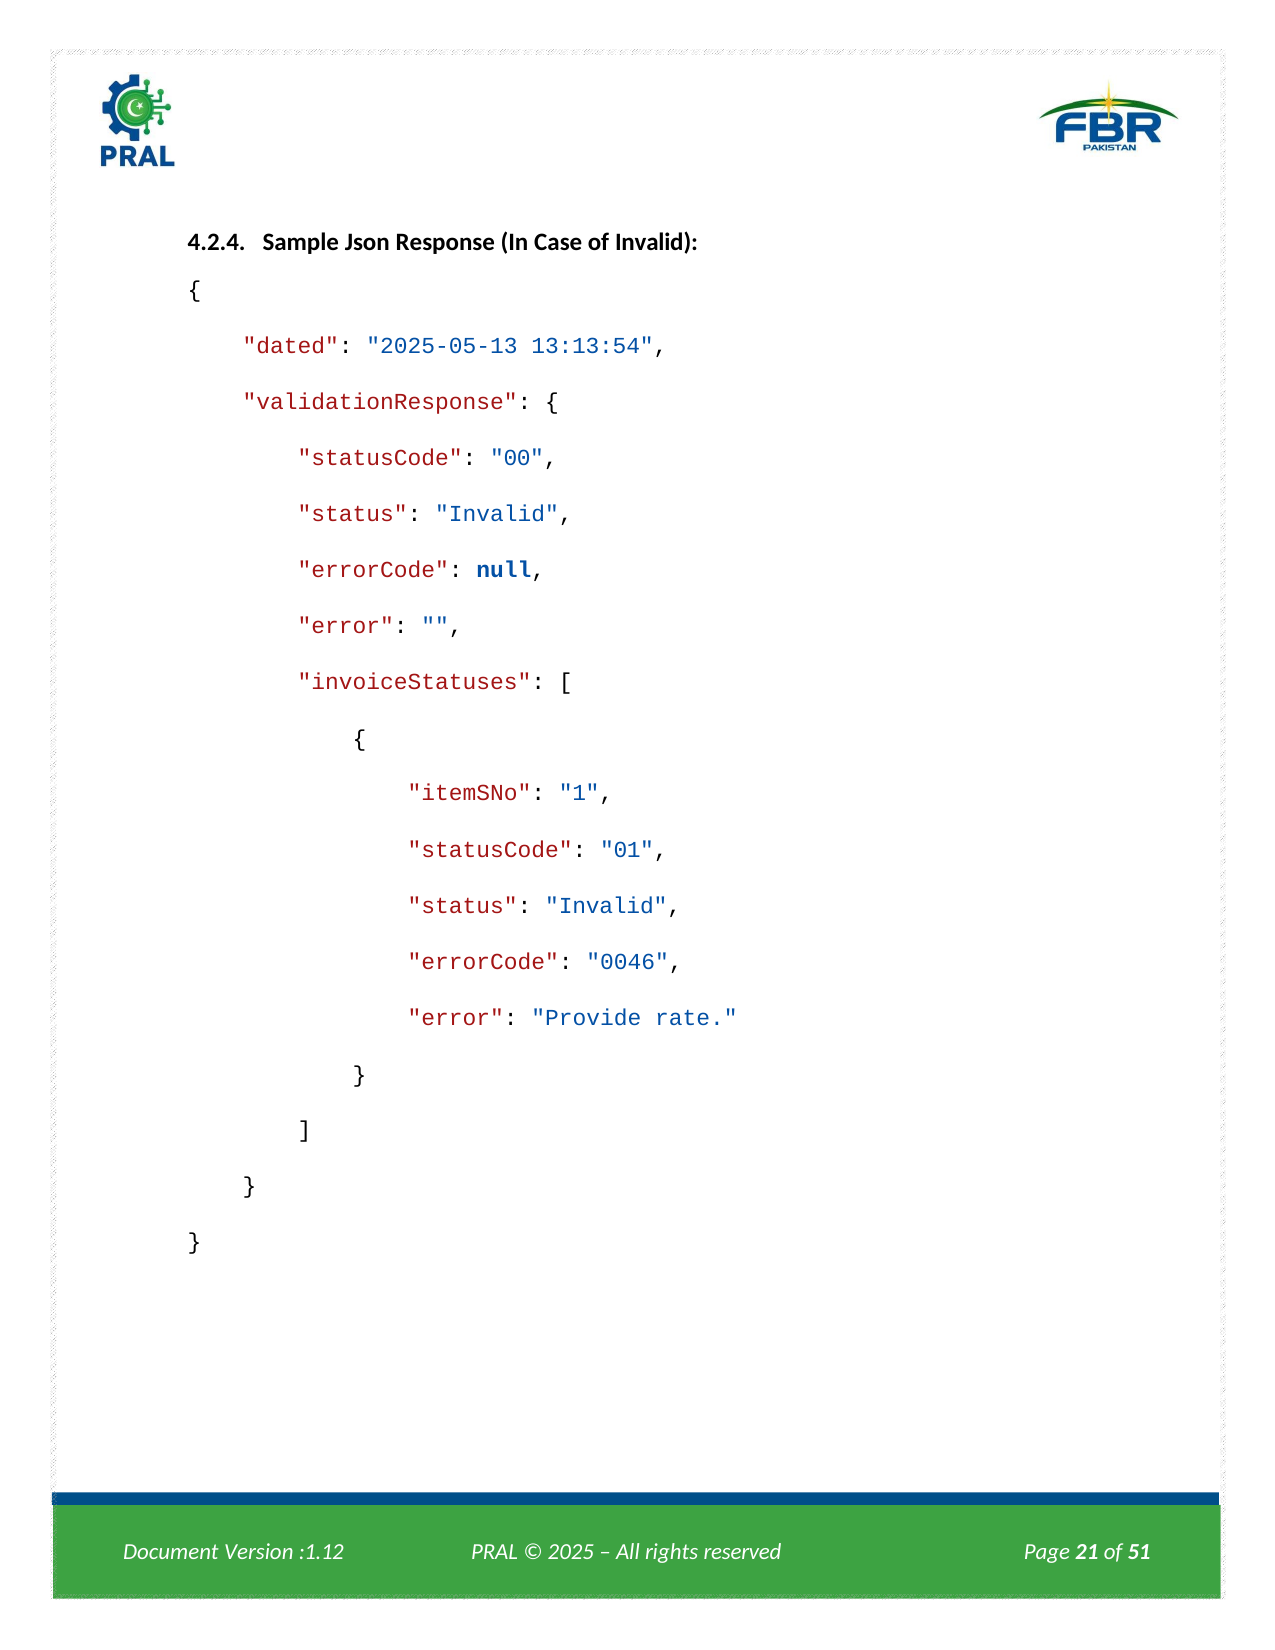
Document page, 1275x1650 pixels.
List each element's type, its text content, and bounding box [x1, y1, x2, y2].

text "statusCode": "01", [407, 838, 1200, 864]
text "status": "Invalid", "errorCode": null, "error": "", "invoiceStatuses": [ [297, 502, 643, 696]
text "dated": "2025-05-13 13:13:54", [242, 334, 1200, 360]
text } [187, 1231, 1200, 1257]
picture [50, 49, 1226, 1600]
text "status": "Invalid", [407, 894, 1200, 920]
text } [242, 1174, 1200, 1200]
text { [352, 726, 1200, 752]
text "validationResponse": { "statusCode": "00", [242, 390, 643, 472]
text Document Version :1.12 PRAL © 2025 – All rights reserved Page 21 of 51 [123, 1537, 1200, 1565]
text "itemSNo": "1", [407, 782, 1200, 808]
text { [187, 278, 1200, 304]
subtitle Sample Json Response (In Case of Invalid): [187, 226, 1200, 257]
text } [352, 1062, 1200, 1088]
text ] [297, 1118, 1200, 1144]
text "errorCode": "0046", "error": "Provide rate." [407, 950, 790, 1032]
